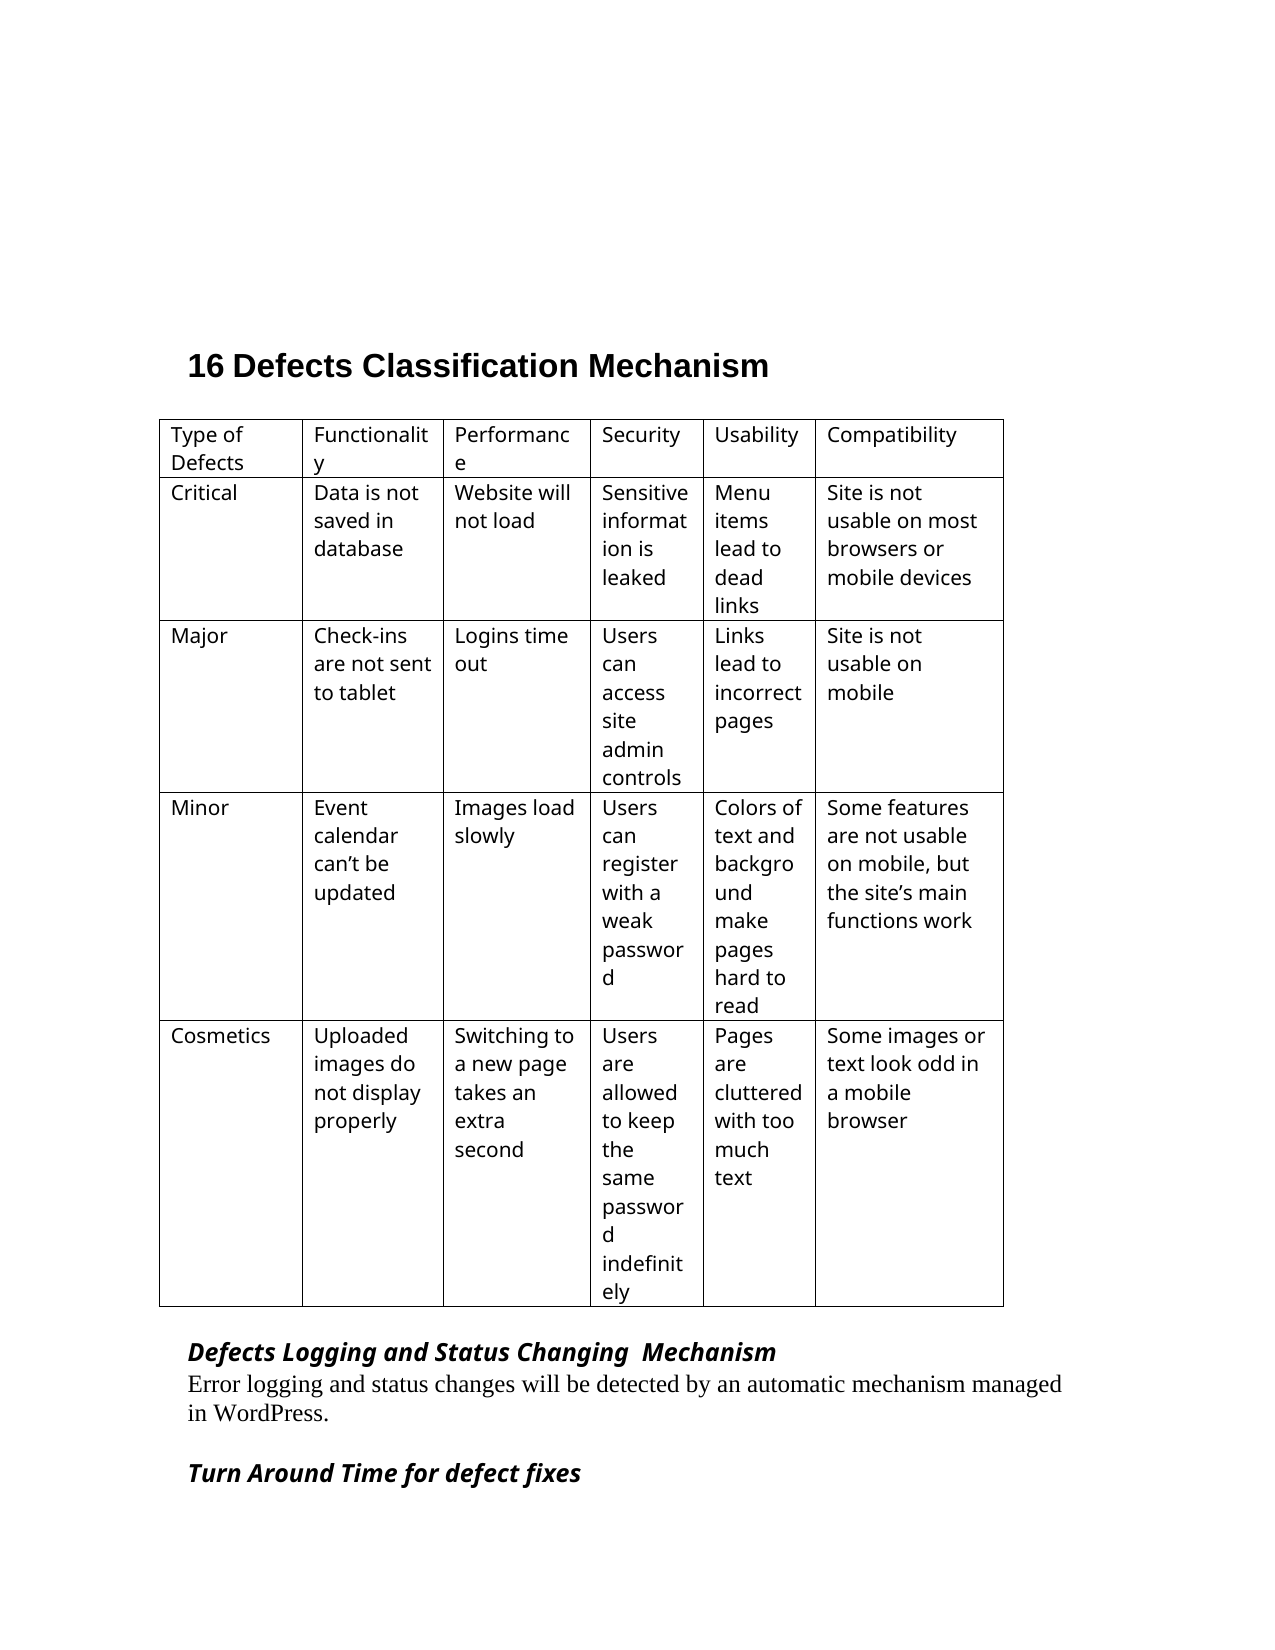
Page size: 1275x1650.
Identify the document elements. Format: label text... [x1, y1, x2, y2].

table_cell Logins time out [444, 621, 590, 792]
table_cell Users can register with a weak password [591, 793, 703, 1020]
table_cell Some features are not usable on mobile, but the site’s main functions work [816, 793, 1003, 1020]
table_cell Sensitive information is leaked [591, 478, 703, 620]
table_cell Site is not usable on most browsers or mobile devices [816, 478, 1003, 620]
table_cell Pages are cluttered with too much text [704, 1021, 815, 1306]
table_header Type of Defects [160, 420, 302, 477]
table_cell Users can access site admin controls [591, 621, 703, 792]
table_cell Website will not load [444, 478, 590, 620]
text Turn Around Time for defect fixes [187, 1455, 1087, 1489]
table_cell Data is not saved in database [303, 478, 443, 620]
table_header Compatibility [816, 420, 1003, 477]
table_cell Users are allowed to keep the same password indefinitely [591, 1021, 703, 1306]
table_cell Critical [160, 478, 302, 620]
table_header Security [591, 420, 703, 477]
table_cell Cosmetics [160, 1021, 302, 1306]
table_header Performance [444, 420, 590, 477]
text Defects Logging and Status Changing Mechanism [187, 1335, 1087, 1369]
table_cell Images load slowly [444, 793, 590, 1020]
table_cell Major [160, 621, 302, 792]
table_header Functionality [303, 420, 443, 477]
table_cell Event calendar can’t be updated [303, 793, 443, 1020]
table_cell Links lead to incorrect pages [704, 621, 815, 792]
table_cell Colors of text and background make pages hard to read [704, 793, 815, 1020]
table_cell Switching to a new page takes an extra second [444, 1021, 590, 1306]
table_cell Menu items lead to dead links [704, 478, 815, 620]
table_cell Check-ins are not sent to tablet [303, 621, 443, 792]
table_cell Minor [160, 793, 302, 1020]
text Error logging and status changes will be detected by an automatic mechanism managed in WordPress. [187, 1369, 1087, 1427]
table_cell Site is not usable on mobile [816, 621, 1003, 792]
table_header Usability [704, 420, 815, 477]
table_cell Uploaded images do not display properly [303, 1021, 443, 1306]
table_cell Some images or text look odd in a mobile browser [816, 1021, 1003, 1306]
subtitle Defects Classification Mechanism [187, 346, 1087, 384]
